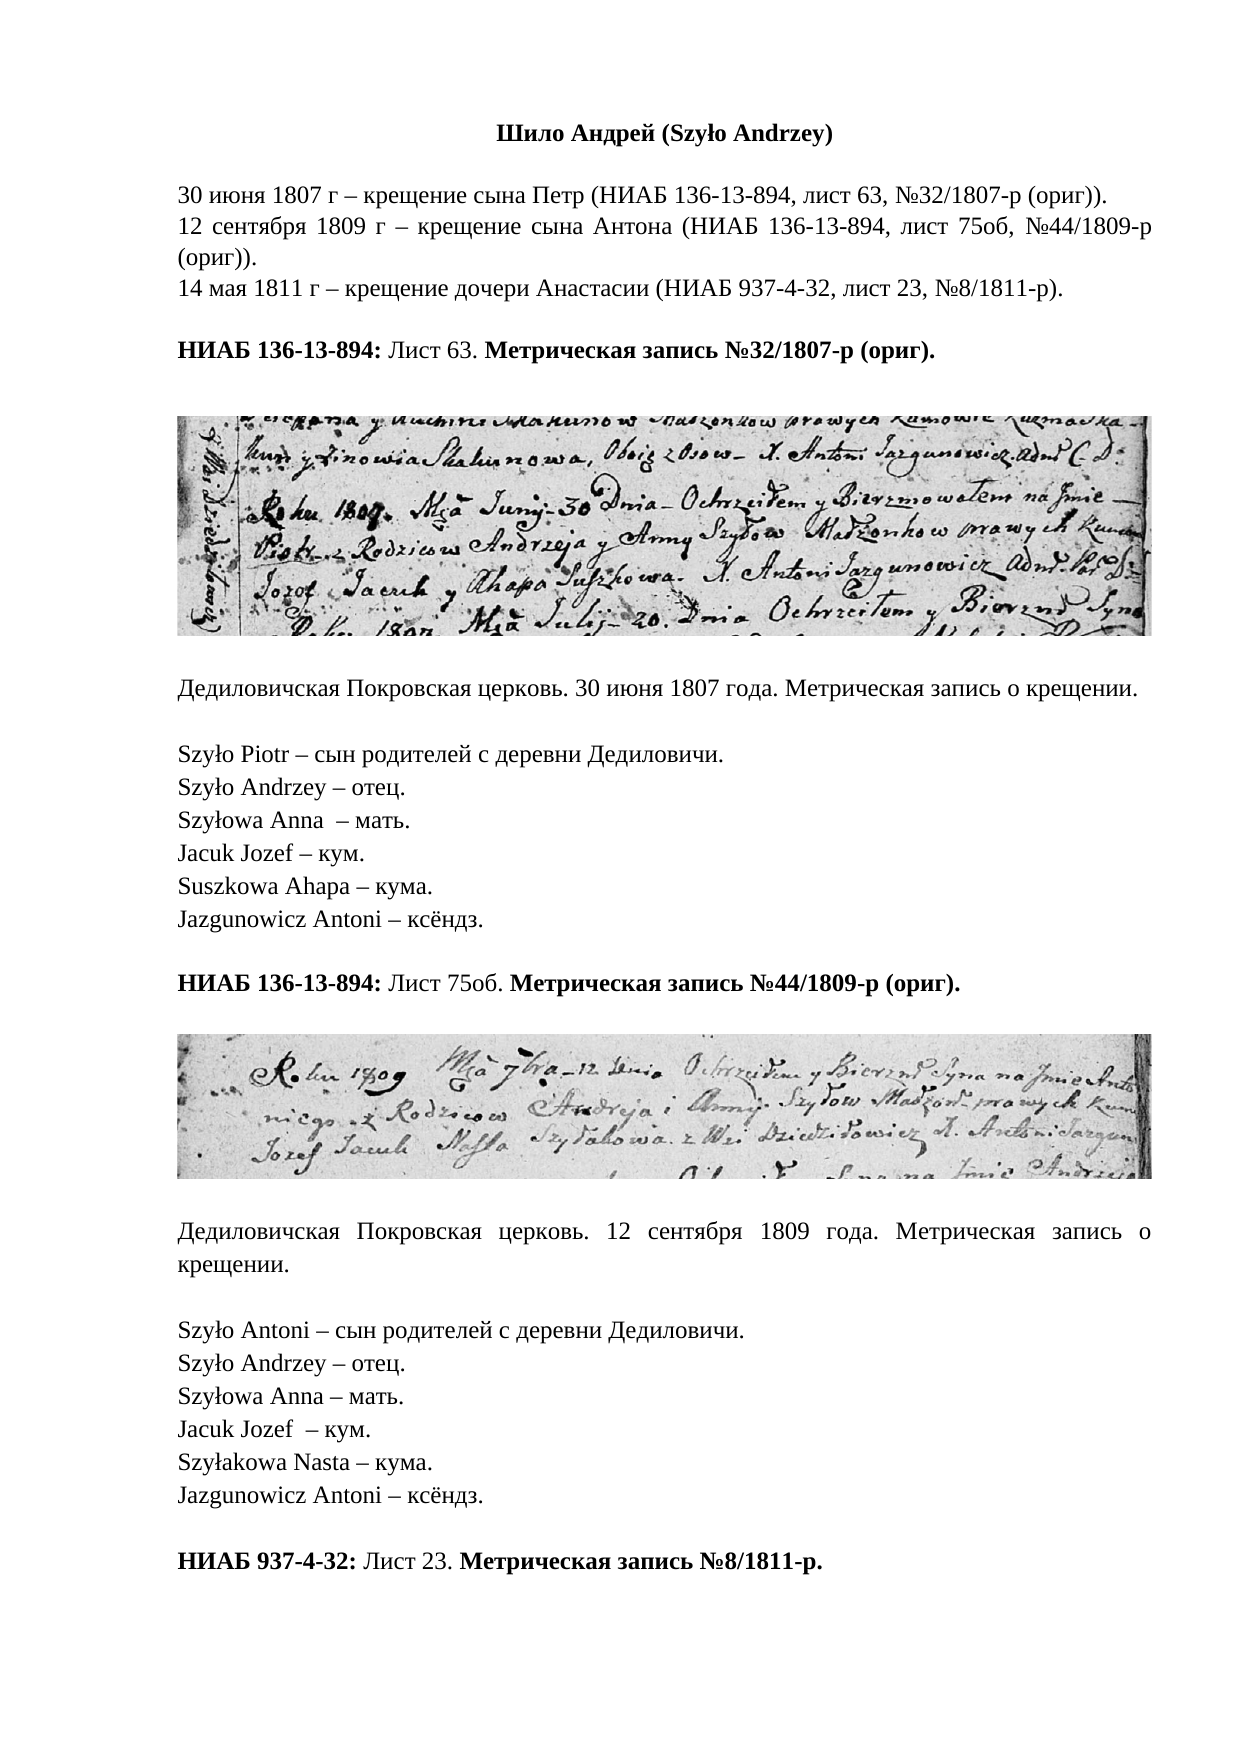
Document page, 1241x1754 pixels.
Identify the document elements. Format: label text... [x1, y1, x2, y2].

text Szyłowa Anna – мать. [177, 1381, 1152, 1410]
text Дедиловичская Покровская церковь. 12 сентября 1809 года. Метрическая запись о крещении. [177, 1216, 1152, 1278]
text Szyłakowa Nasta – кума. [177, 1447, 1152, 1476]
text Дедиловичская Покровская церковь. 30 июня 1807 года. Метрическая запись о крещении. [177, 673, 1152, 702]
text НИАБ 136-13-894: Лист 75об. Метрическая запись №44/1809-р (ориг). [177, 968, 1152, 997]
picture [177, 416, 1152, 636]
picture [177, 1034, 1152, 1179]
text Szyło Andrzey – отец. [177, 772, 1152, 801]
text Szyło Andrzey – отец. [177, 1348, 1152, 1377]
text НИАБ 136-13-894: Лист 63. Метрическая запись №32/1807-р (ориг). [177, 335, 1152, 364]
text 30 июня 1807 г – крещение сына Петр (НИАБ 136-13-894, лист 63, №32/1807-р (ориг)). [177, 180, 1152, 209]
text НИАБ 937-4-32: Лист 23. Метрическая запись №8/1811-р. [177, 1546, 1152, 1575]
text Jacuk Jozef – кум. [177, 1414, 1152, 1443]
text Шило Андрей (Szyło Andrzey) [177, 118, 1152, 147]
text Suszkowa Ahapa – кума. [177, 871, 1152, 900]
text Szyło Piotr – сын родителей с деревни Дедиловичи. [177, 739, 1152, 768]
text Jacuk Jozef – кум. [177, 838, 1152, 867]
text Szyłowa Anna – мать. [177, 805, 1152, 834]
text 12 сентября 1809 г – крещение сына Антона (НИАБ 136-13-894, лист 75об, №44/1809-р (ориг)). [177, 211, 1152, 271]
text Szyło Antoni – сын родителей с деревни Дедиловичи. [177, 1315, 1152, 1344]
text 14 мая 1811 г – крещение дочери Анастасии (НИАБ 937-4-32, лист 23, №8/1811-р). [177, 273, 1152, 302]
text Jazgunowicz Antoni – ксёндз. [177, 1480, 1152, 1509]
text Jazgunowicz Antoni – ксёндз. [177, 904, 1152, 933]
